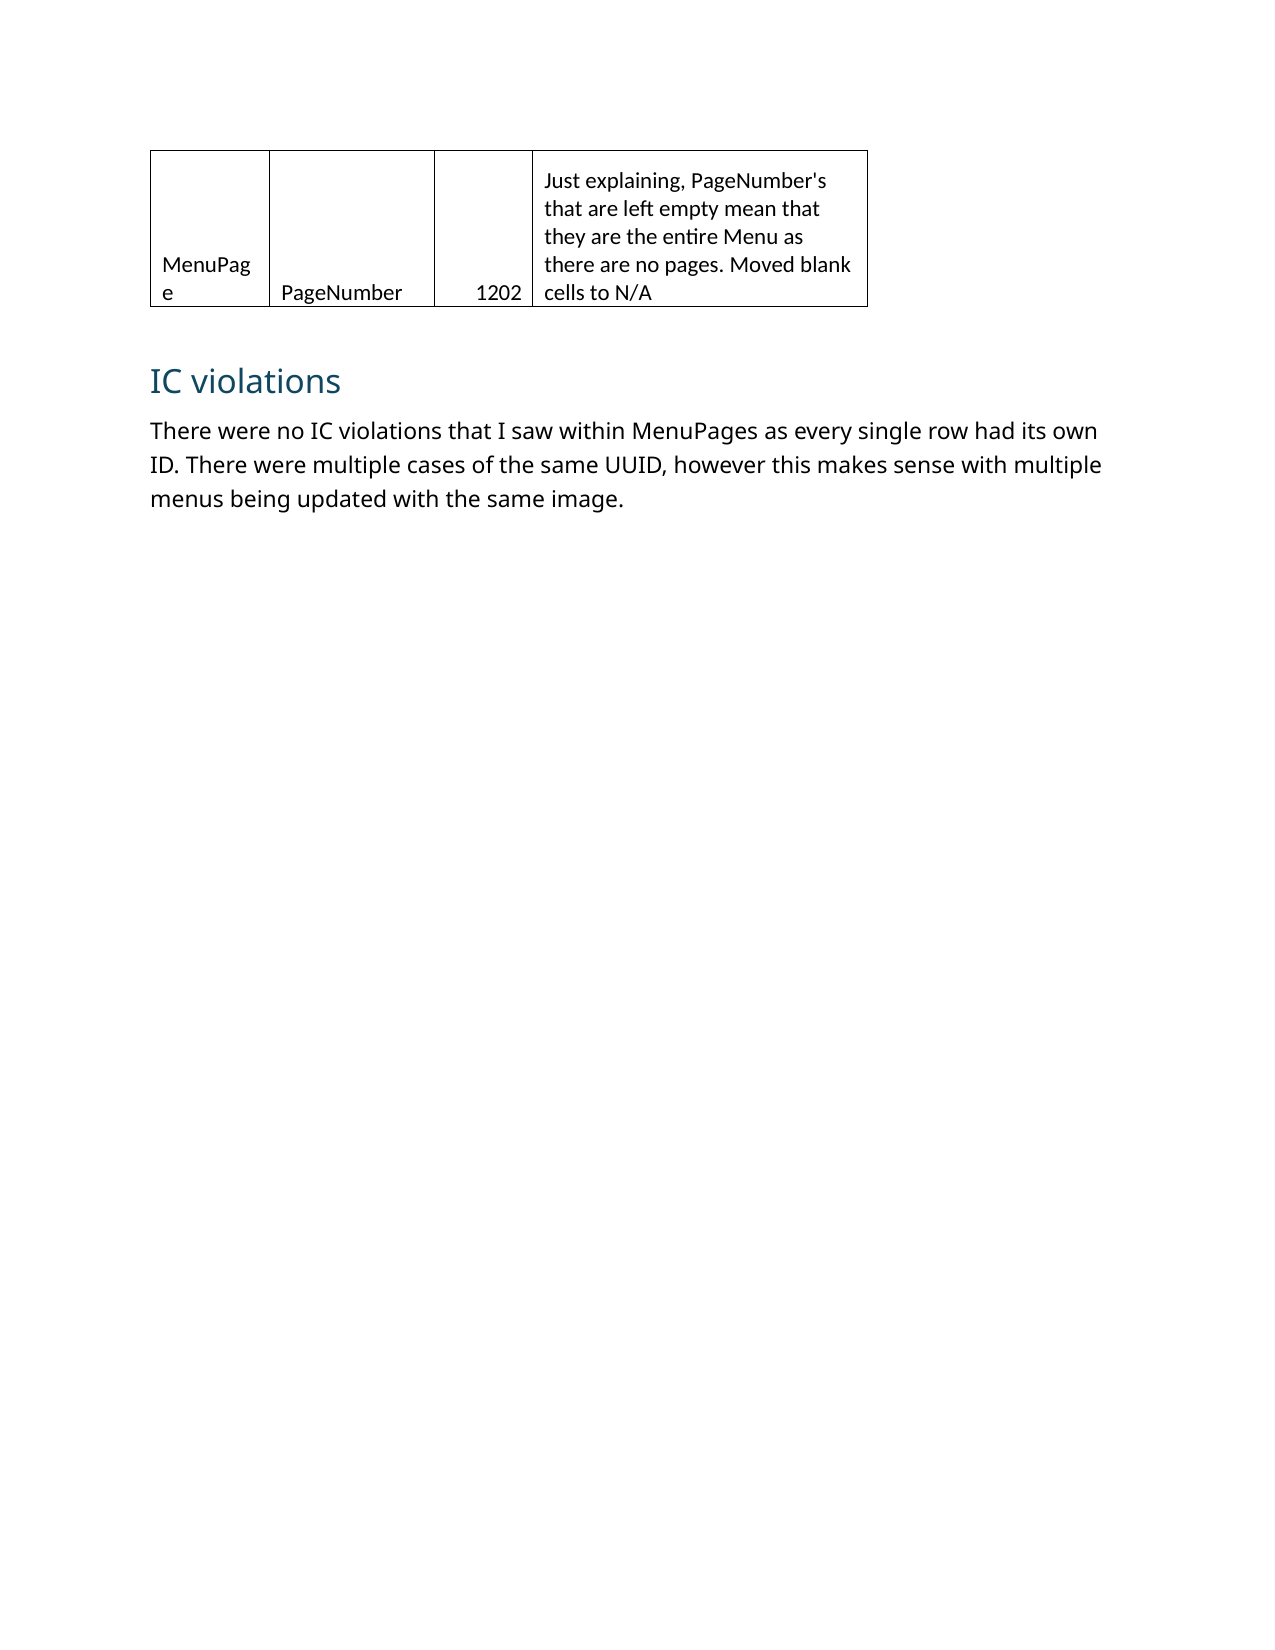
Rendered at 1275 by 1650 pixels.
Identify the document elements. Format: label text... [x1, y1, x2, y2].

table_cell PageNumber [270, 151, 434, 306]
table_cell MenuPage [151, 151, 269, 306]
table_cell Just explaining, PageNumber's that are left empty mean that they are the entire Menu as there are no pages. Moved blank cells to N/A [533, 151, 867, 306]
subtitle IC violations [150, 358, 1125, 403]
table_cell 1202 [435, 151, 532, 306]
text There were no IC violations that I saw within MenuPages as every single row had its own ID. There were multiple cases of the same UUID, however this makes sense with multiple menus being updated with the same image. [150, 415, 1125, 514]
